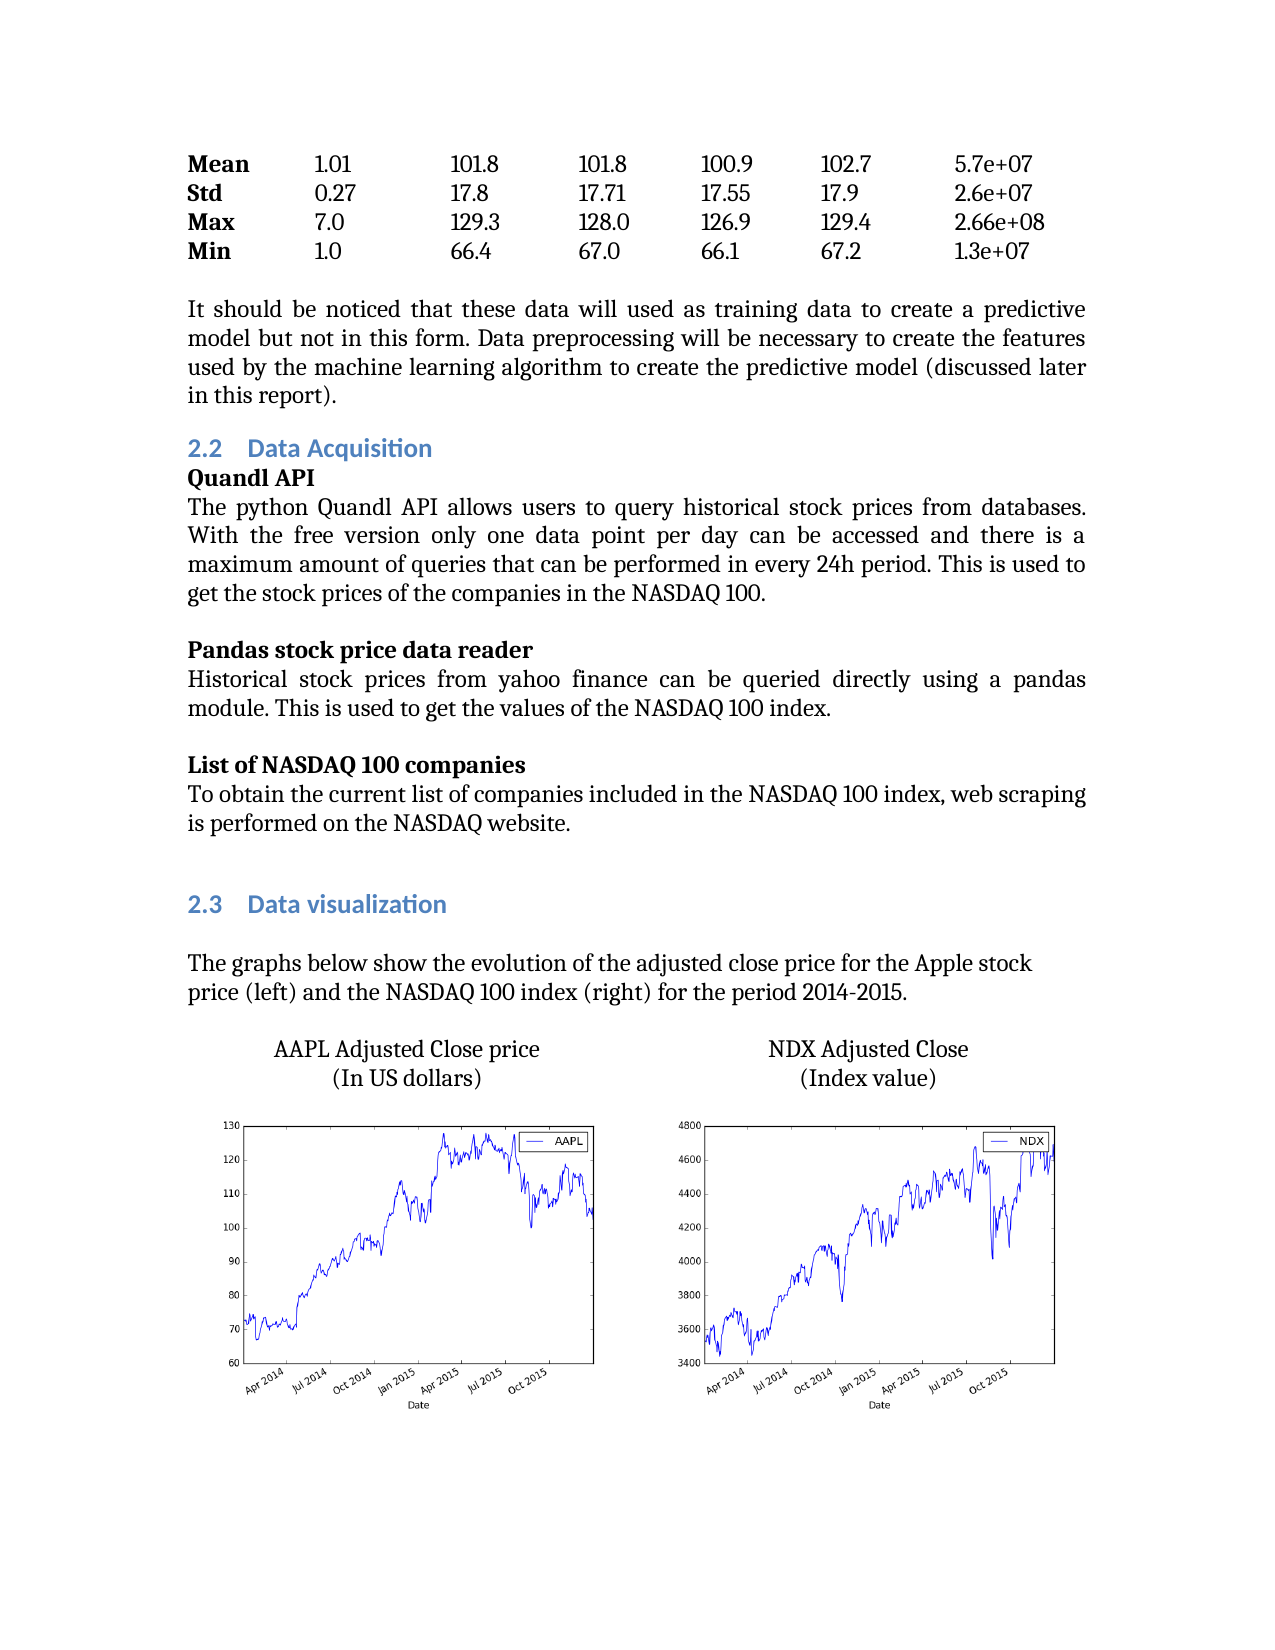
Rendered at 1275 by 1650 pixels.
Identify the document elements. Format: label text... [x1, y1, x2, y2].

table_cell 66.4 [439, 237, 567, 266]
table_cell 100.9 [690, 150, 809, 179]
table_cell 66.1 [690, 237, 809, 266]
table_cell 67.0 [567, 237, 690, 266]
table_cell Std [176, 179, 303, 208]
table_cell 17.71 [567, 179, 690, 208]
table_cell 101.8 [439, 150, 567, 179]
table_cell 17.55 [690, 179, 809, 208]
table_cell 7.0 [303, 208, 439, 237]
table_cell 2.66e+08 [943, 208, 1099, 237]
table_cell 67.2 [810, 237, 943, 266]
table_cell 1.3e+07 [943, 237, 1099, 266]
table_cell 129.3 [439, 208, 567, 237]
text To obtain the current list of companies included in the NASDAQ 100 index, web scraping is performed on the NASDAQ website. [187, 780, 1087, 838]
table_cell 102.7 [810, 150, 943, 179]
table_cell 126.9 [690, 208, 809, 237]
table_cell 1.01 [303, 150, 439, 179]
table_cell Min [176, 237, 303, 266]
picture [648, 1092, 1099, 1431]
table_cell Max [176, 208, 303, 237]
text Historical stock prices from yahoo finance can be queried directly using a pandas module. This is used to get the values of the NASDAQ 100 index. [187, 665, 1087, 723]
table_header NDX Adjusted Close (Index value) [638, 1035, 1099, 1430]
table_cell 2.6e+07 [943, 179, 1099, 208]
table_cell 0.27 [303, 179, 439, 208]
subtitle Data visualization [187, 887, 1087, 920]
picture [187, 1092, 638, 1431]
table_cell 129.4 [810, 208, 943, 237]
text The python Quandl API allows users to query historical stock prices from databases. With the free version only one data point per day can be accessed and there is a maximum amount of queries that can be performed in every 24h period. This is used to get the stock prices of the companies in the NASDAQ 100. [187, 493, 1087, 608]
text Quandl API [187, 464, 1087, 493]
table_header AAPL Adjusted Close price (In US dollars) [176, 1035, 637, 1430]
text The graphs below show the evolution of the adjusted close price for the Apple stock price (left) and the NASDAQ 100 index (right) for the period 2014-2015. [187, 949, 1087, 1006]
text Pandas stock price data reader [187, 636, 1087, 665]
table_cell Mean [176, 150, 303, 179]
table_cell 101.8 [567, 150, 690, 179]
table_cell 5.7e+07 [943, 150, 1099, 179]
table_cell 128.0 [567, 208, 690, 237]
text List of NASDAQ 100 companies [187, 751, 1087, 780]
subtitle Data Acquisition [187, 431, 1087, 464]
table_cell 1.0 [303, 237, 439, 266]
text It should be noticed that these data will used as training data to create a predictive model but not in this form. Data preprocessing will be necessary to create the features used by the machine learning algorithm to create the predictive model (discussed later in this report). [187, 295, 1087, 410]
table_cell 17.8 [439, 179, 567, 208]
table_cell 17.9 [810, 179, 943, 208]
